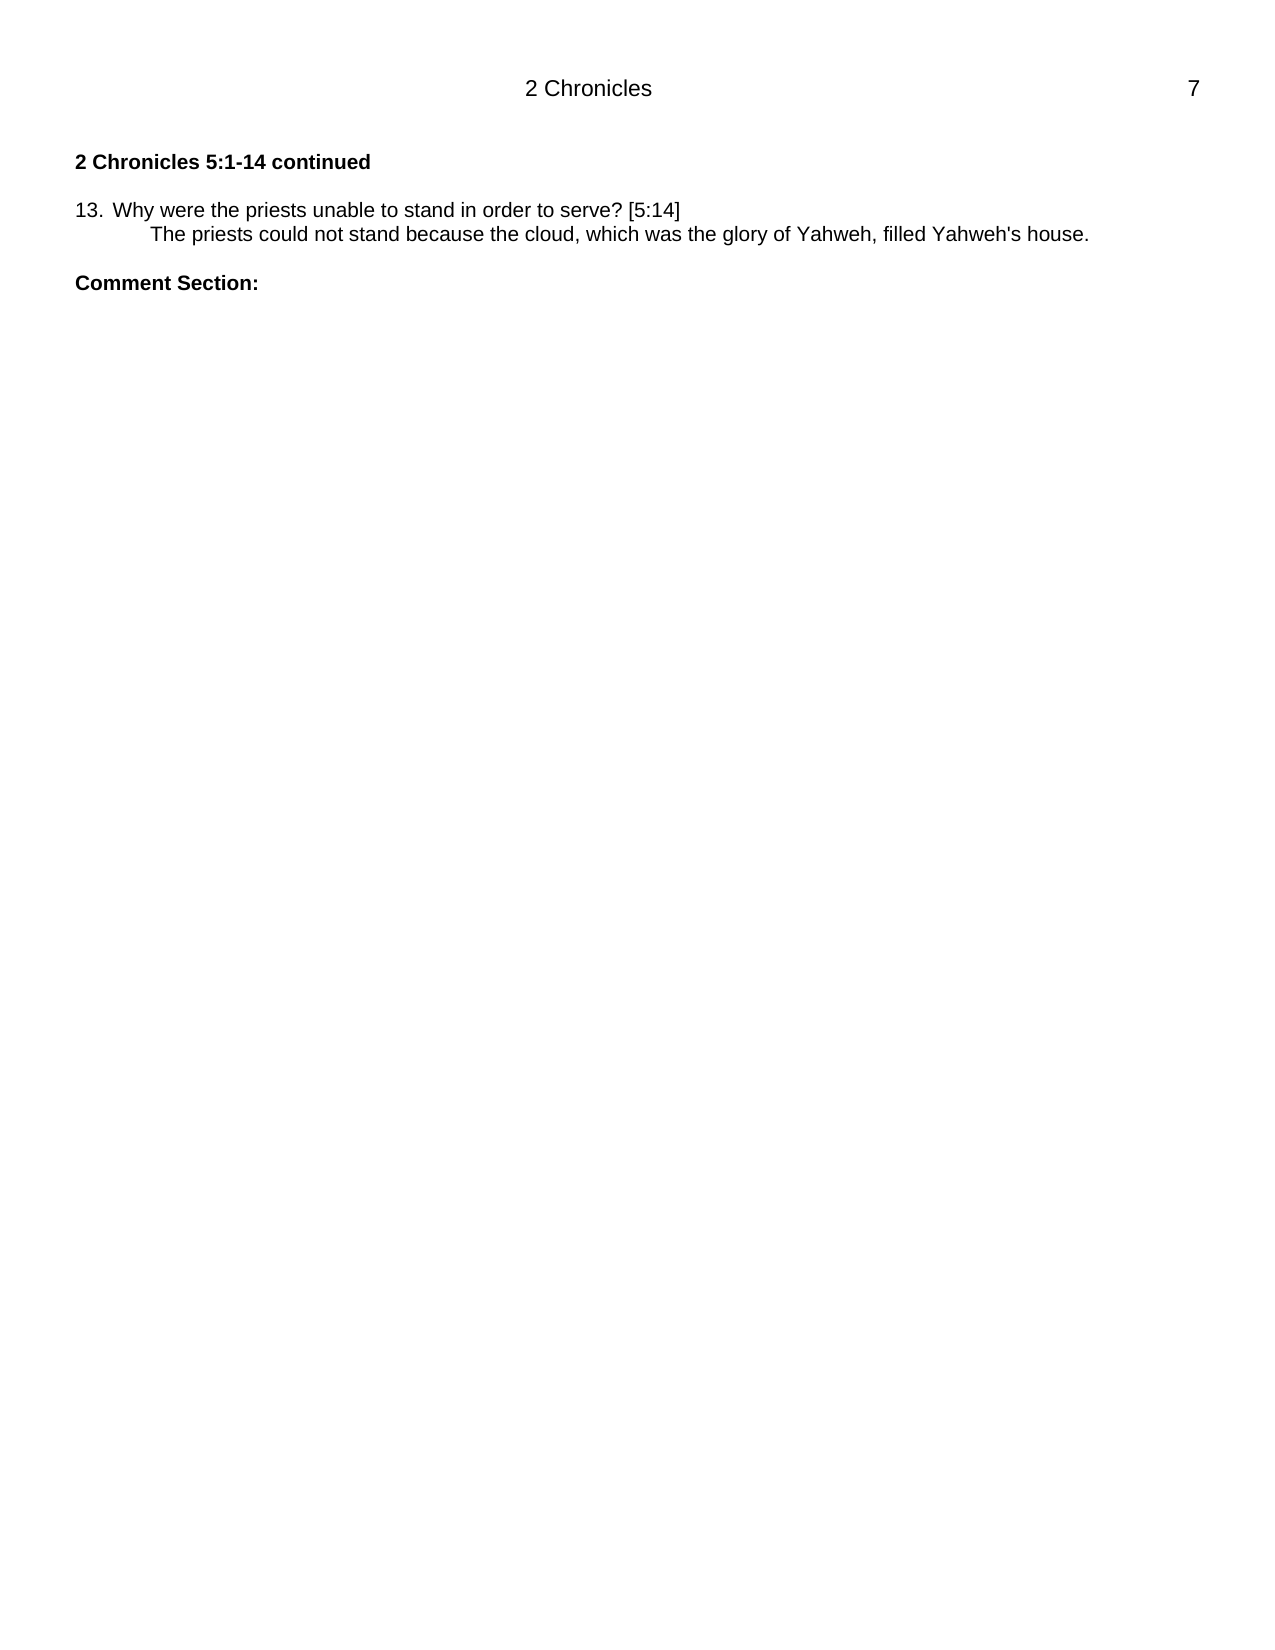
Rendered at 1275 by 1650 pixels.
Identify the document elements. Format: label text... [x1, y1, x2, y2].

list Why were the priests unable to stand in order to serve? [5:14] [75, 198, 1200, 222]
text Comment Section: [75, 271, 1200, 295]
text The priests could not stand because the cloud, which was the glory of Yahweh, filled Yahweh's house. [150, 222, 1200, 246]
text 2 Chronicles 5:1-14 continued [75, 150, 1200, 174]
